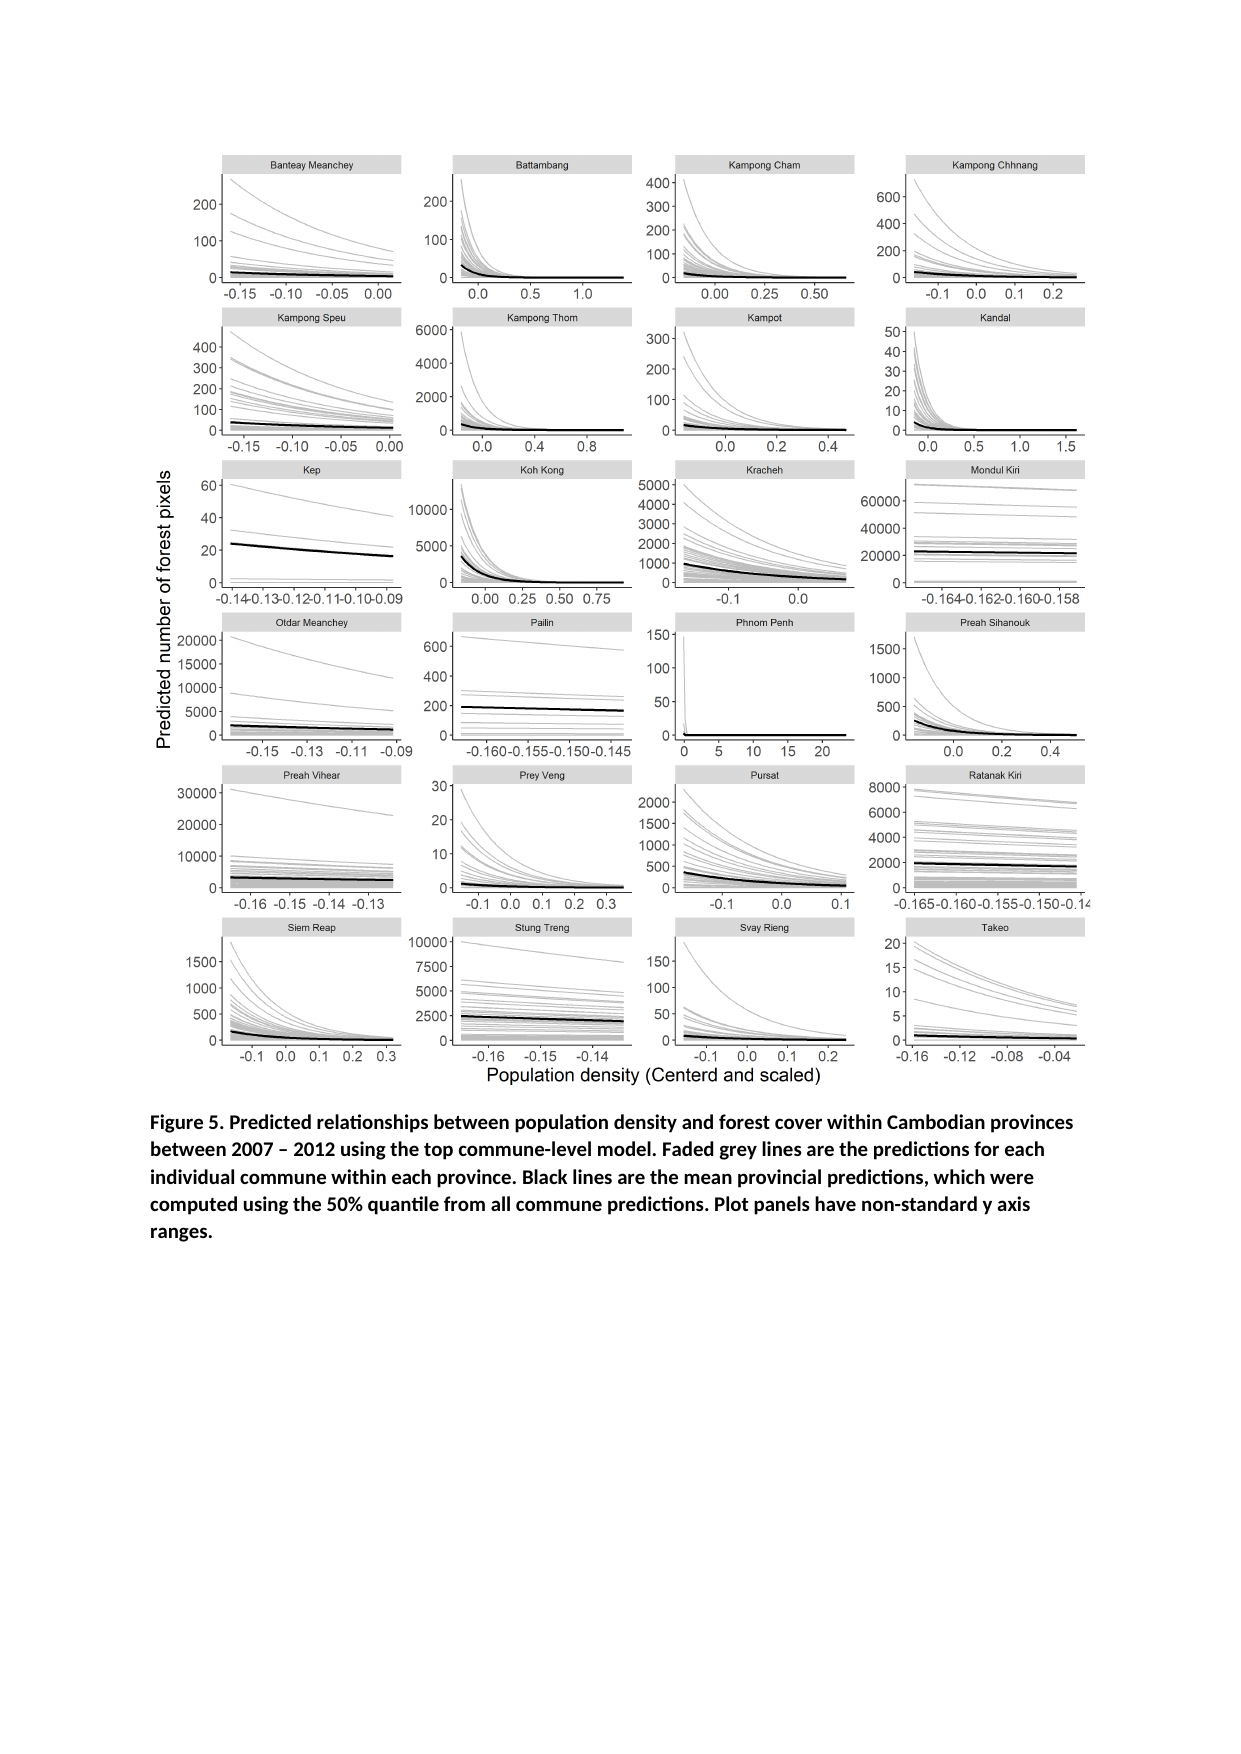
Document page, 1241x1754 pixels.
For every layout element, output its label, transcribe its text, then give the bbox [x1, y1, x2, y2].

text Figure 5. Predicted relationships between population density and forest cover within Cambodian provinces between 2007 – 2012 using the top commune-level model. Faded grey lines are the predictions for each individual commune within each province. Black lines are the mean provincial predictions, which were computed using the 50% quantile from all commune predictions. Plot panels have non-standard y axis ranges. [150, 1109, 1090, 1244]
picture [150, 150, 1091, 1091]
